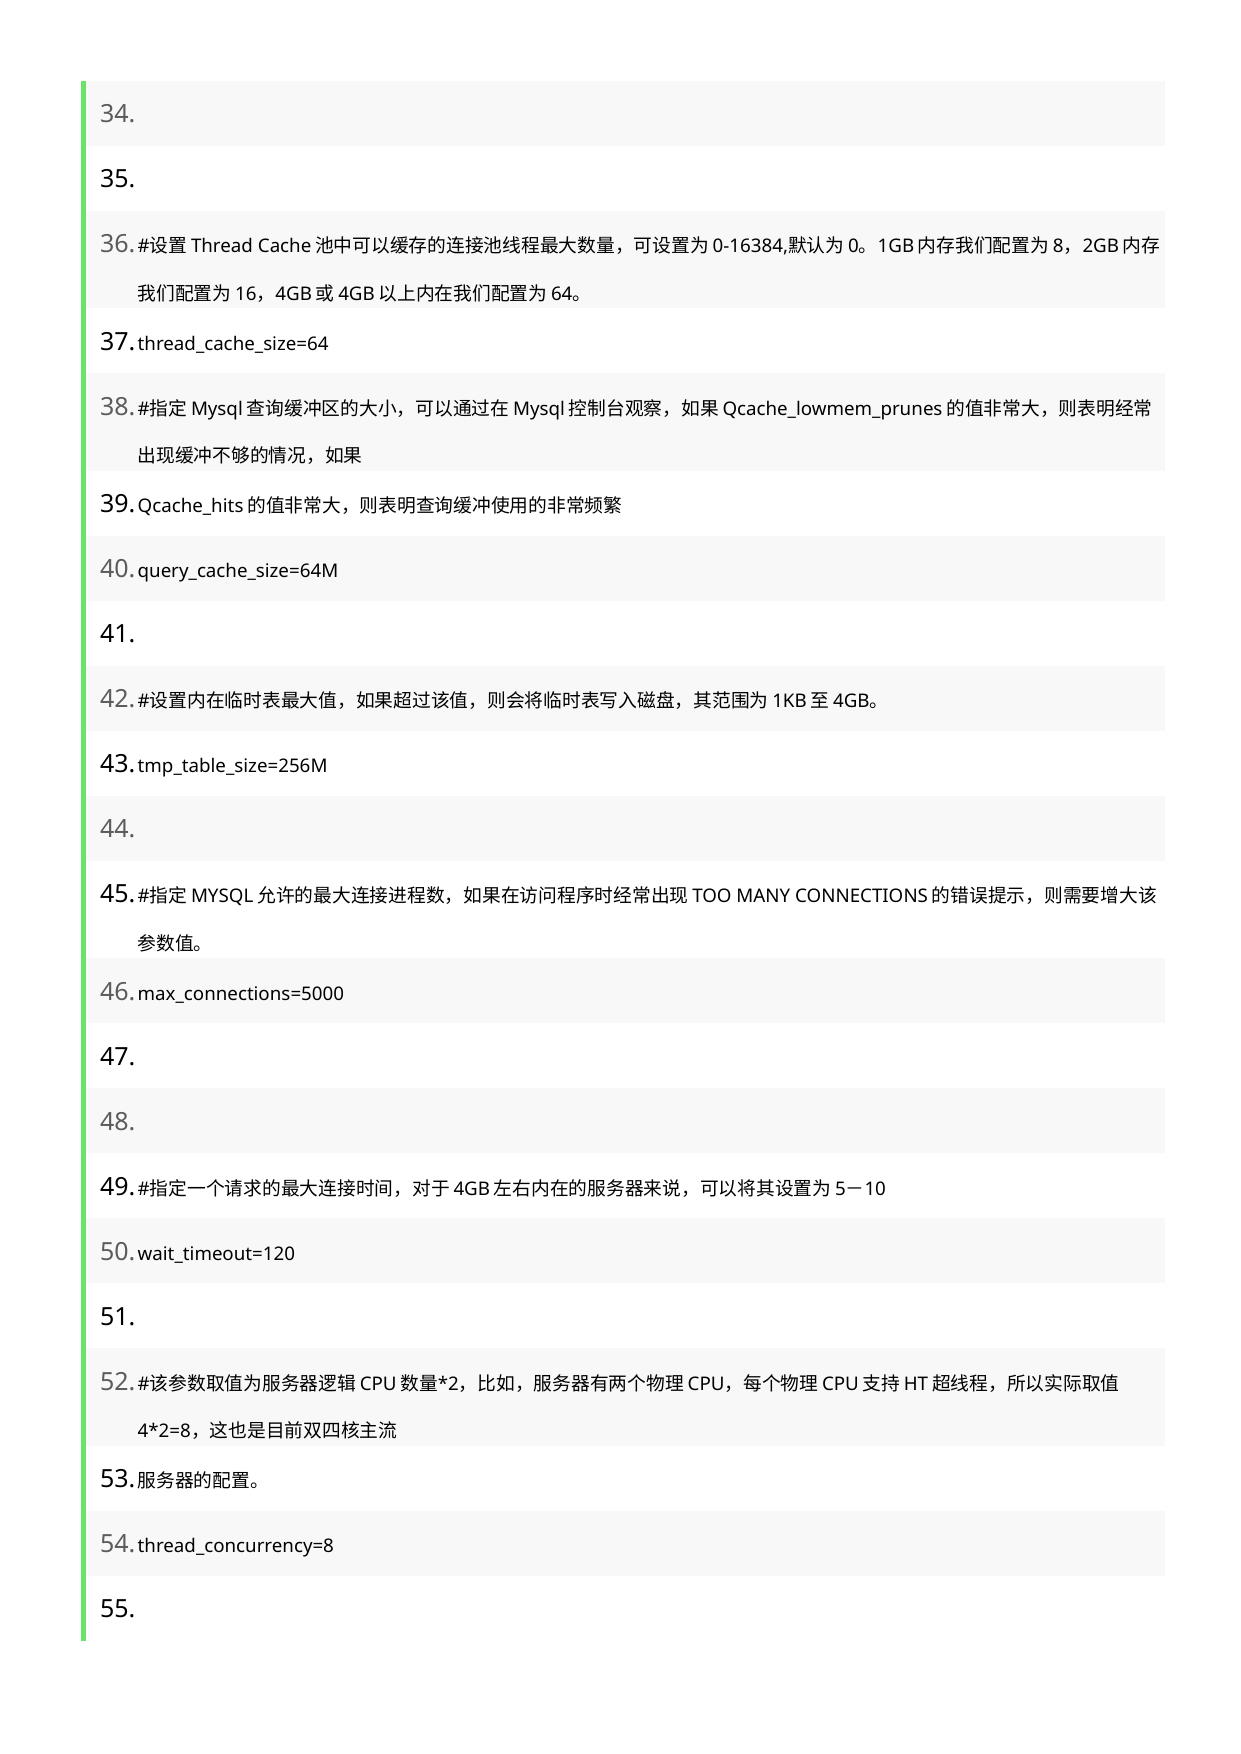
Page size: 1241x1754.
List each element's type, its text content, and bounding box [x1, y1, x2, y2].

list query_cache_size=64M [86, 536, 1165, 601]
list tmp_table_size=256M [86, 731, 1165, 796]
list Qcache_hits的值非常大，则表明查询缓冲使用的非常频繁 [86, 471, 1165, 536]
list wait_timeout=120 [86, 1218, 1165, 1283]
list #设置Thread Cache池中可以缓存的连接池线程最大数量，可设置为0-16384,默认为0。1GB内存我们配置为8，2GB内存我们配置为16，4GB或4GB以上内在我们配置为64。 [86, 211, 1165, 308]
list #指定一个请求的最大连接时间，对于4GB左右内在的服务器来说，可以将其设置为5－10 [86, 1153, 1165, 1218]
list max_connections=5000 [86, 958, 1165, 1023]
list #该参数取值为服务器逻辑CPU数量*2，比如，服务器有两个物理CPU，每个物理CPU支持HT超线程，所以实际取值4*2=8，这也是目前双四核主流 [86, 1348, 1165, 1446]
list 服务器的配置。 [86, 1446, 1165, 1511]
list #指定Mysql查询缓冲区的大小，可以通过在Mysql控制台观察，如果Qcache_lowmem_prunes的值非常大，则表明经常出现缓冲不够的情况，如果 [86, 373, 1165, 471]
list #指定MYSQL允许的最大连接进程数，如果在访问程序时经常出现TOO MANY CONNECTIONS的错误提示，则需要增大该参数值。 [86, 861, 1165, 958]
list thread_concurrency=8 [86, 1511, 1165, 1576]
list thread_cache_size=64 [86, 308, 1165, 373]
list #设置内在临时表最大值，如果超过该值，则会将临时表写入磁盘，其范围为1KB至4GB。 [86, 666, 1165, 731]
